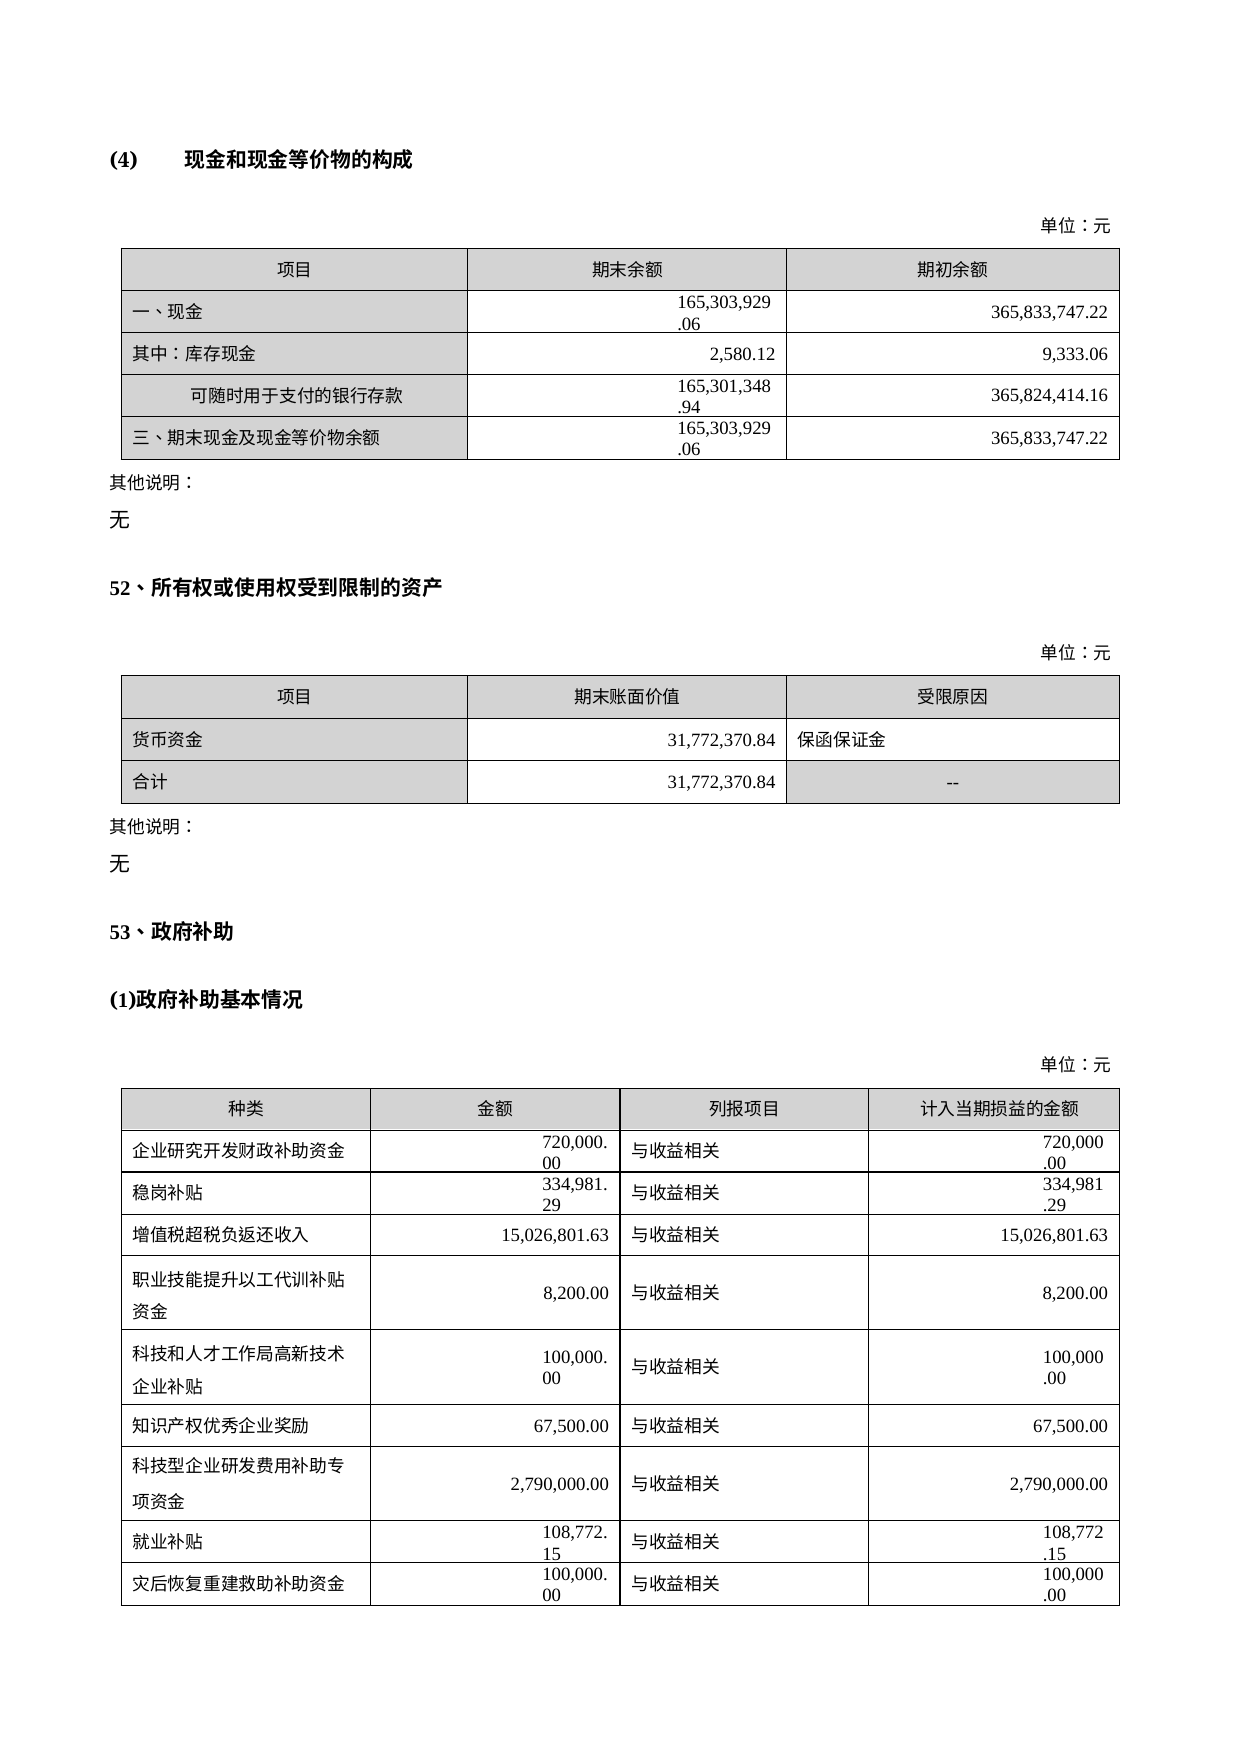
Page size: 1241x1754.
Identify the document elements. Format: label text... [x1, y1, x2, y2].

text 其他说明： [109, 470, 1131, 494]
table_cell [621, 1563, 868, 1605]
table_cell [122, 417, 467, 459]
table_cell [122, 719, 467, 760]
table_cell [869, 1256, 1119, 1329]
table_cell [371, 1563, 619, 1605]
subtitle (1)政府补助基本情况 [109, 985, 1131, 1013]
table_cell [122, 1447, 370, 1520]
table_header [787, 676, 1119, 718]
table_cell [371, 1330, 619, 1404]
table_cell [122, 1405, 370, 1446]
text 无 [109, 505, 1131, 533]
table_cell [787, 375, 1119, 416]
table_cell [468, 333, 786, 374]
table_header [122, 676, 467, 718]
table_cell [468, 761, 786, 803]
subtitle 52、所有权或使用权受到限制的资产 [109, 573, 1131, 601]
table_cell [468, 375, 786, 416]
subtitle 53、政府补助 [109, 917, 1131, 945]
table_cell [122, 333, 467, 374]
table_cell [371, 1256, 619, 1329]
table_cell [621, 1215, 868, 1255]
text 单位：元 [1041, 213, 1131, 237]
text 其他说明： [109, 814, 1131, 838]
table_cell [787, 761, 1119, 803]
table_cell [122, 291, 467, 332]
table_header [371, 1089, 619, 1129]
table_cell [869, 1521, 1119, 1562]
text 无 [109, 849, 1131, 877]
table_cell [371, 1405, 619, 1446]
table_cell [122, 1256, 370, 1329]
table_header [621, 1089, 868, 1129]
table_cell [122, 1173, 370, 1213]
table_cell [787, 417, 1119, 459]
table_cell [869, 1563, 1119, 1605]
text 单位：元 [1041, 1053, 1131, 1077]
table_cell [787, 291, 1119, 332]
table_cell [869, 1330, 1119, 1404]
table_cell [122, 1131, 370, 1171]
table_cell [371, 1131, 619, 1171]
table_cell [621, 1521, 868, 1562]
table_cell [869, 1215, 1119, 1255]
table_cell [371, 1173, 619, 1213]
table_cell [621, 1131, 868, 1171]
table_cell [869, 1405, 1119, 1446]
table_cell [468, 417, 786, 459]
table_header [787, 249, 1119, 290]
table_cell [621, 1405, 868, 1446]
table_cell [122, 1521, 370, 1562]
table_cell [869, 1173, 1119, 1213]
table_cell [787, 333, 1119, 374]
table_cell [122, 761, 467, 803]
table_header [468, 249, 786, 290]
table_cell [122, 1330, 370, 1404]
text 单位：元 [1041, 641, 1131, 665]
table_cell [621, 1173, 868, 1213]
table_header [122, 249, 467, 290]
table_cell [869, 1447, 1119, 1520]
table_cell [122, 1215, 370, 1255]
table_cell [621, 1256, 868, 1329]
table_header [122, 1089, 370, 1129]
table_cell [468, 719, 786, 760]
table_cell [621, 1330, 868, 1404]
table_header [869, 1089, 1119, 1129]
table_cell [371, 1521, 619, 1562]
subtitle 现金和现金等价物的构成 [109, 145, 1131, 173]
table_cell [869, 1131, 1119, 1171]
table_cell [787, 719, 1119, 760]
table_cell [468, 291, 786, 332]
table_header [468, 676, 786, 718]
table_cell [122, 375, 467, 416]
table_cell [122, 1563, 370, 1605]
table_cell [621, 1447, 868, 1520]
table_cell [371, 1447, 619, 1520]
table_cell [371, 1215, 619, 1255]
